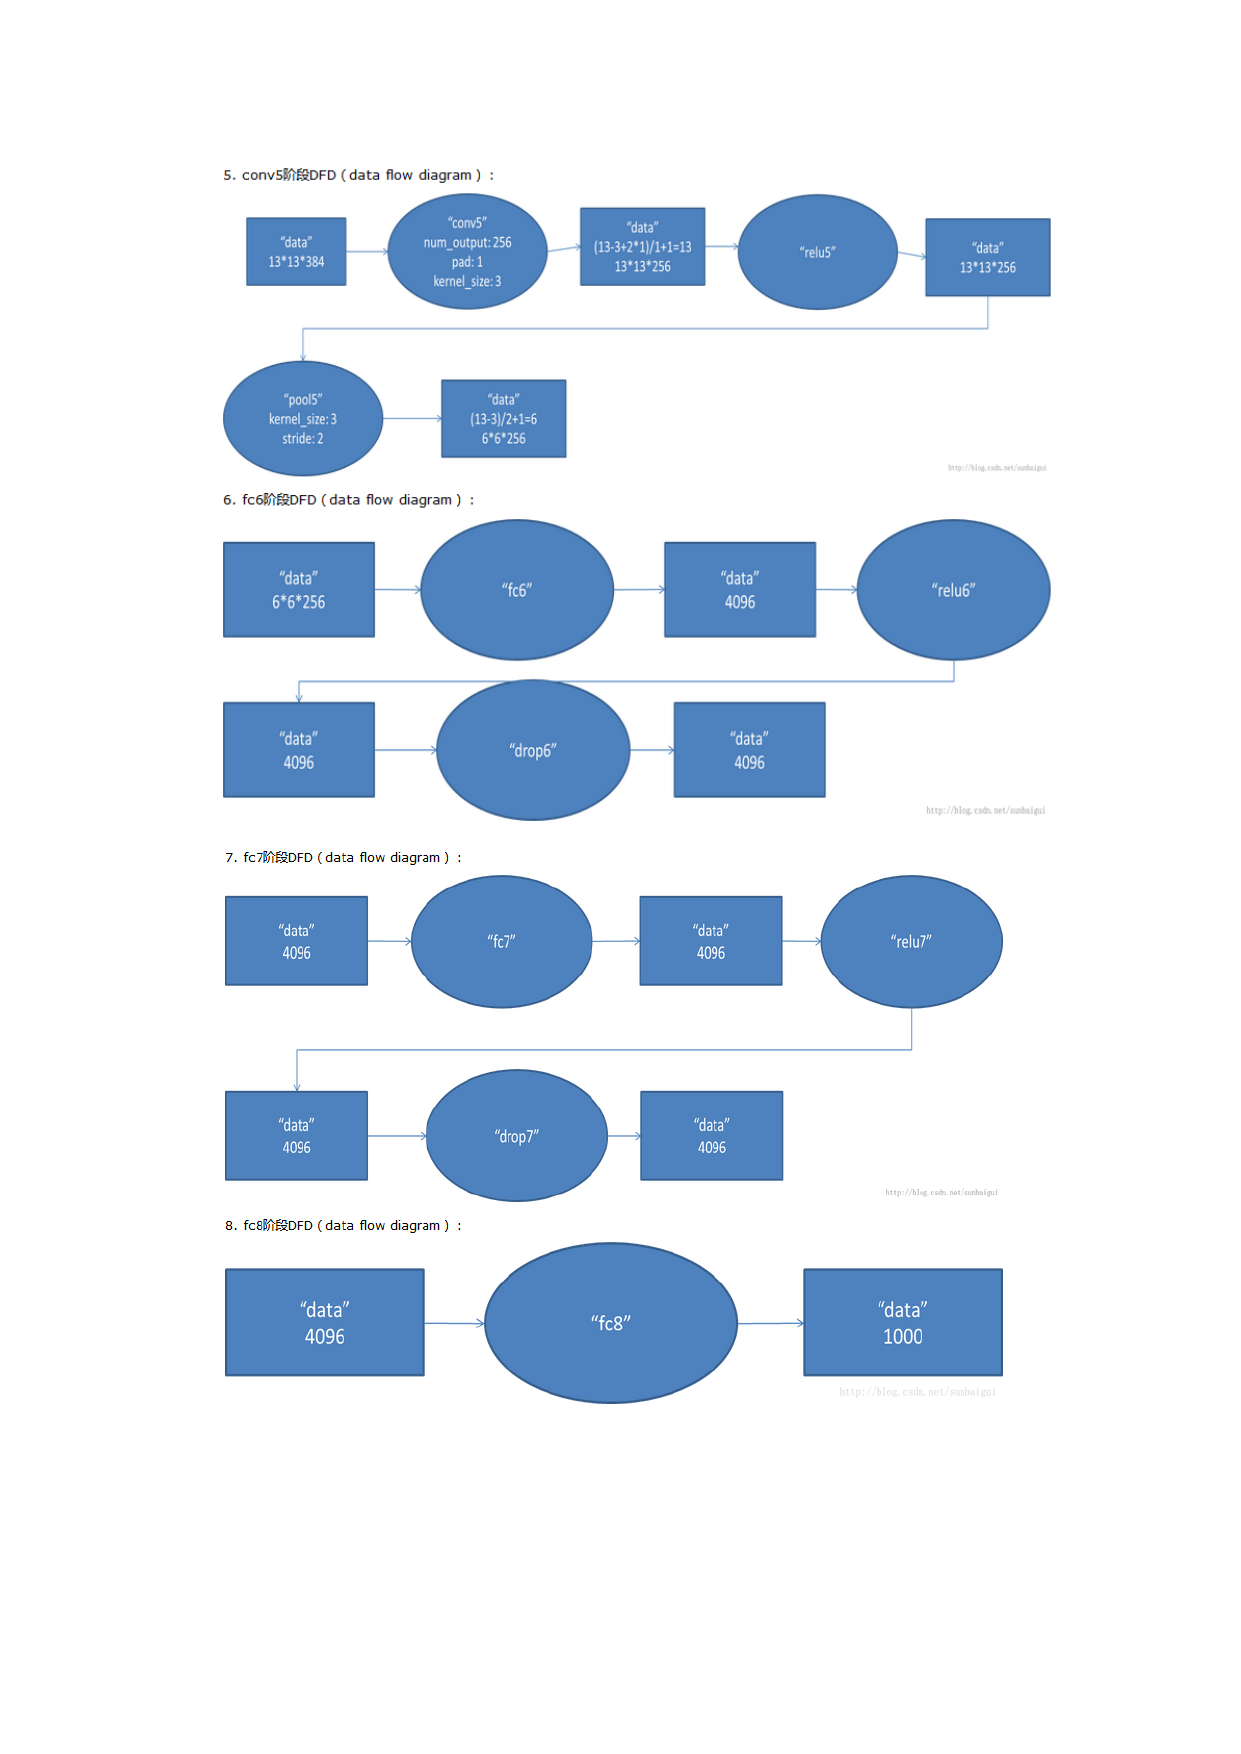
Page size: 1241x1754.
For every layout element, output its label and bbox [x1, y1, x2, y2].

picture [220, 162, 1086, 823]
picture [220, 844, 1086, 1414]
